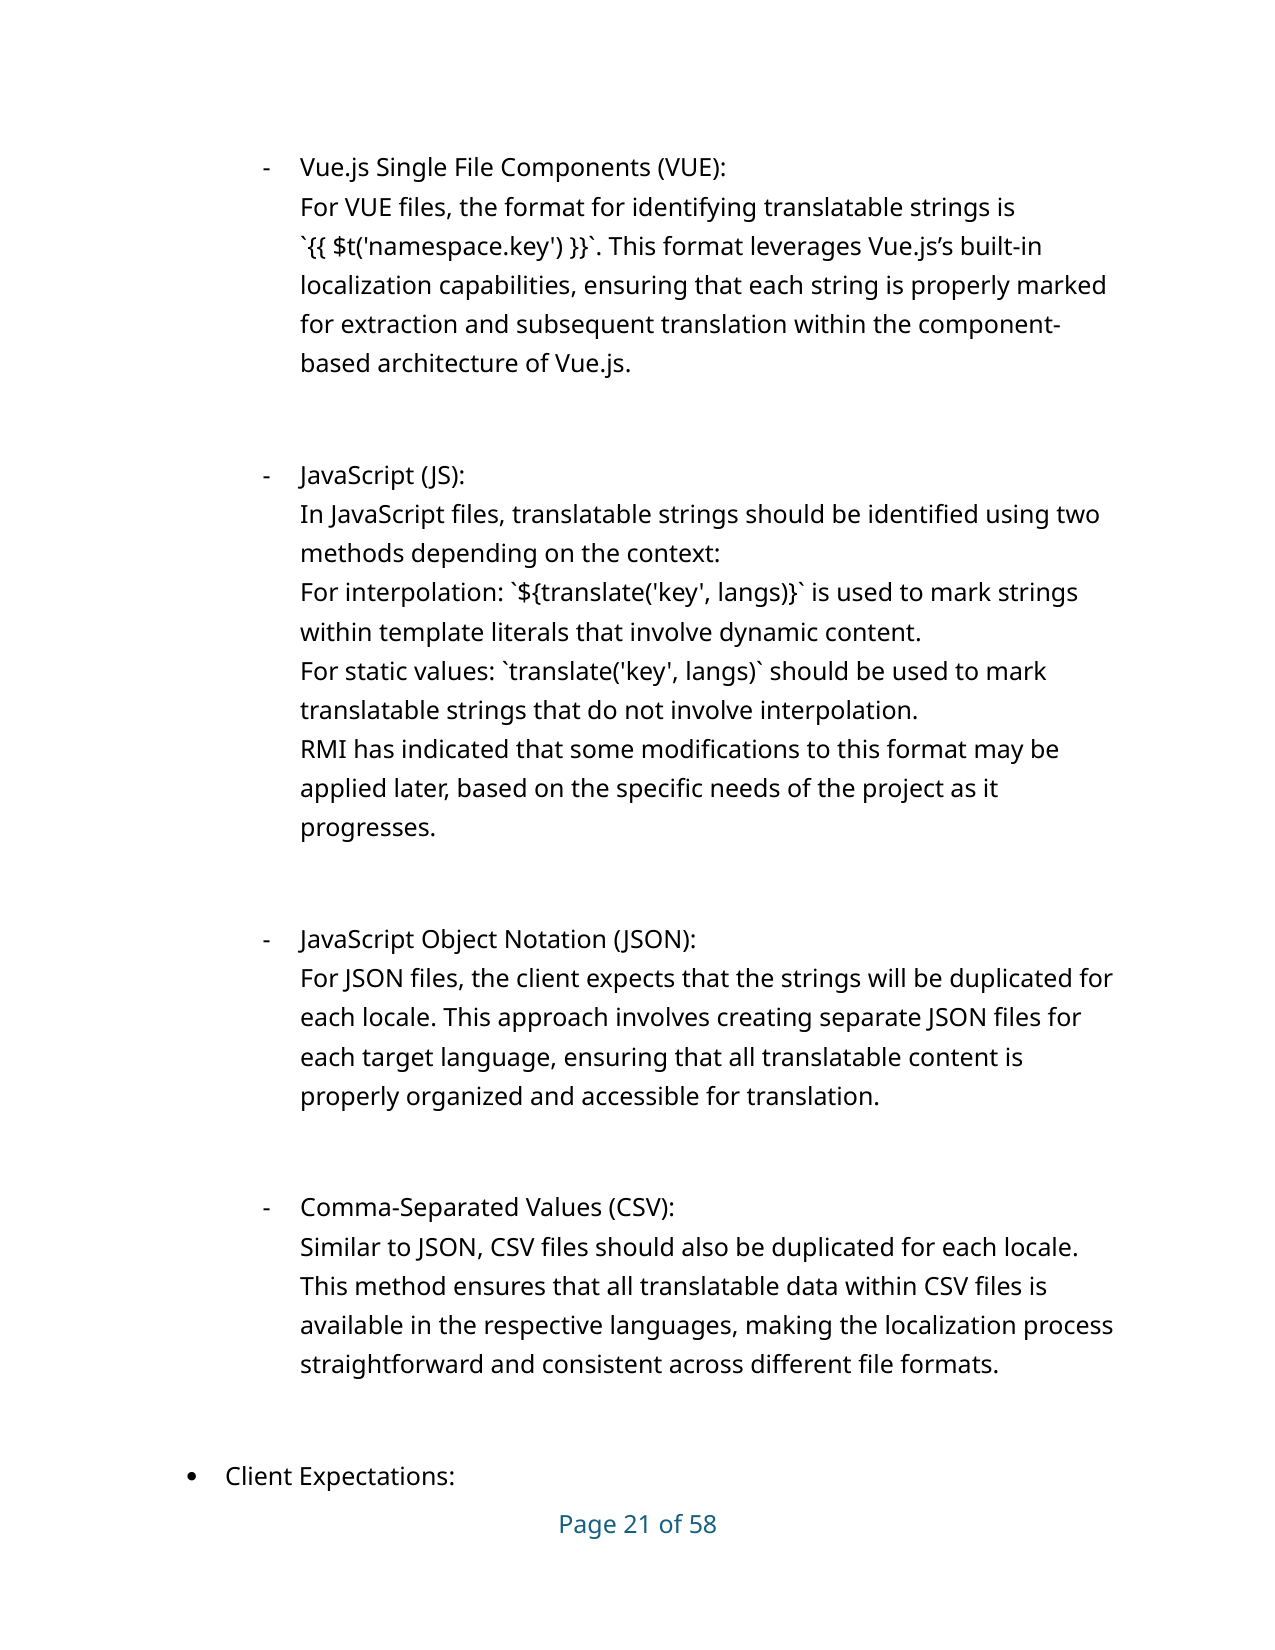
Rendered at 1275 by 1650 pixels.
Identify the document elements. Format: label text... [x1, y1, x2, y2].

list Comma-Separated Values (CSV): [262, 1190, 1125, 1224]
list JavaScript (JS): [262, 457, 1125, 492]
list For VUE files, the format for identifying translatable strings is `{{ $t('namespace.key') }}`. This format leverages Vue.js’s built-in localization capabilities, ensuring that each string is properly marked for extraction and subsequent translation within the component-based architecture of Vue.js. [300, 189, 1125, 380]
list For static values: `translate('key', langs)` should be used to mark translatable strings that do not involve interpolation. [300, 653, 1125, 727]
list Similar to JSON, CSV files should also be duplicated for each locale. This method ensures that all translatable data within CSV files is available in the respective languages, making the localization process straightforward and consistent across different file formats. [300, 1229, 1125, 1381]
list Client Expectations: [187, 1458, 1125, 1492]
list For JSON files, the client expects that the strings will be duplicated for each locale. This approach involves creating separate JSON files for each target language, ensuring that all translatable content is properly organized and accessible for translation. [300, 961, 1125, 1112]
list JavaScript Object Notation (JSON): [262, 922, 1125, 956]
list For interpolation: `${translate('key', langs)}` is used to mark strings within template literals that involve dynamic content. [300, 575, 1125, 648]
list In JavaScript files, translatable strings should be identified using two methods depending on the context: [300, 497, 1125, 570]
list RMI has indicated that some modifications to this format may be applied later, based on the specific needs of the project as it progresses. [300, 732, 1125, 844]
list Vue.js Single File Components (VUE): [262, 150, 1125, 184]
